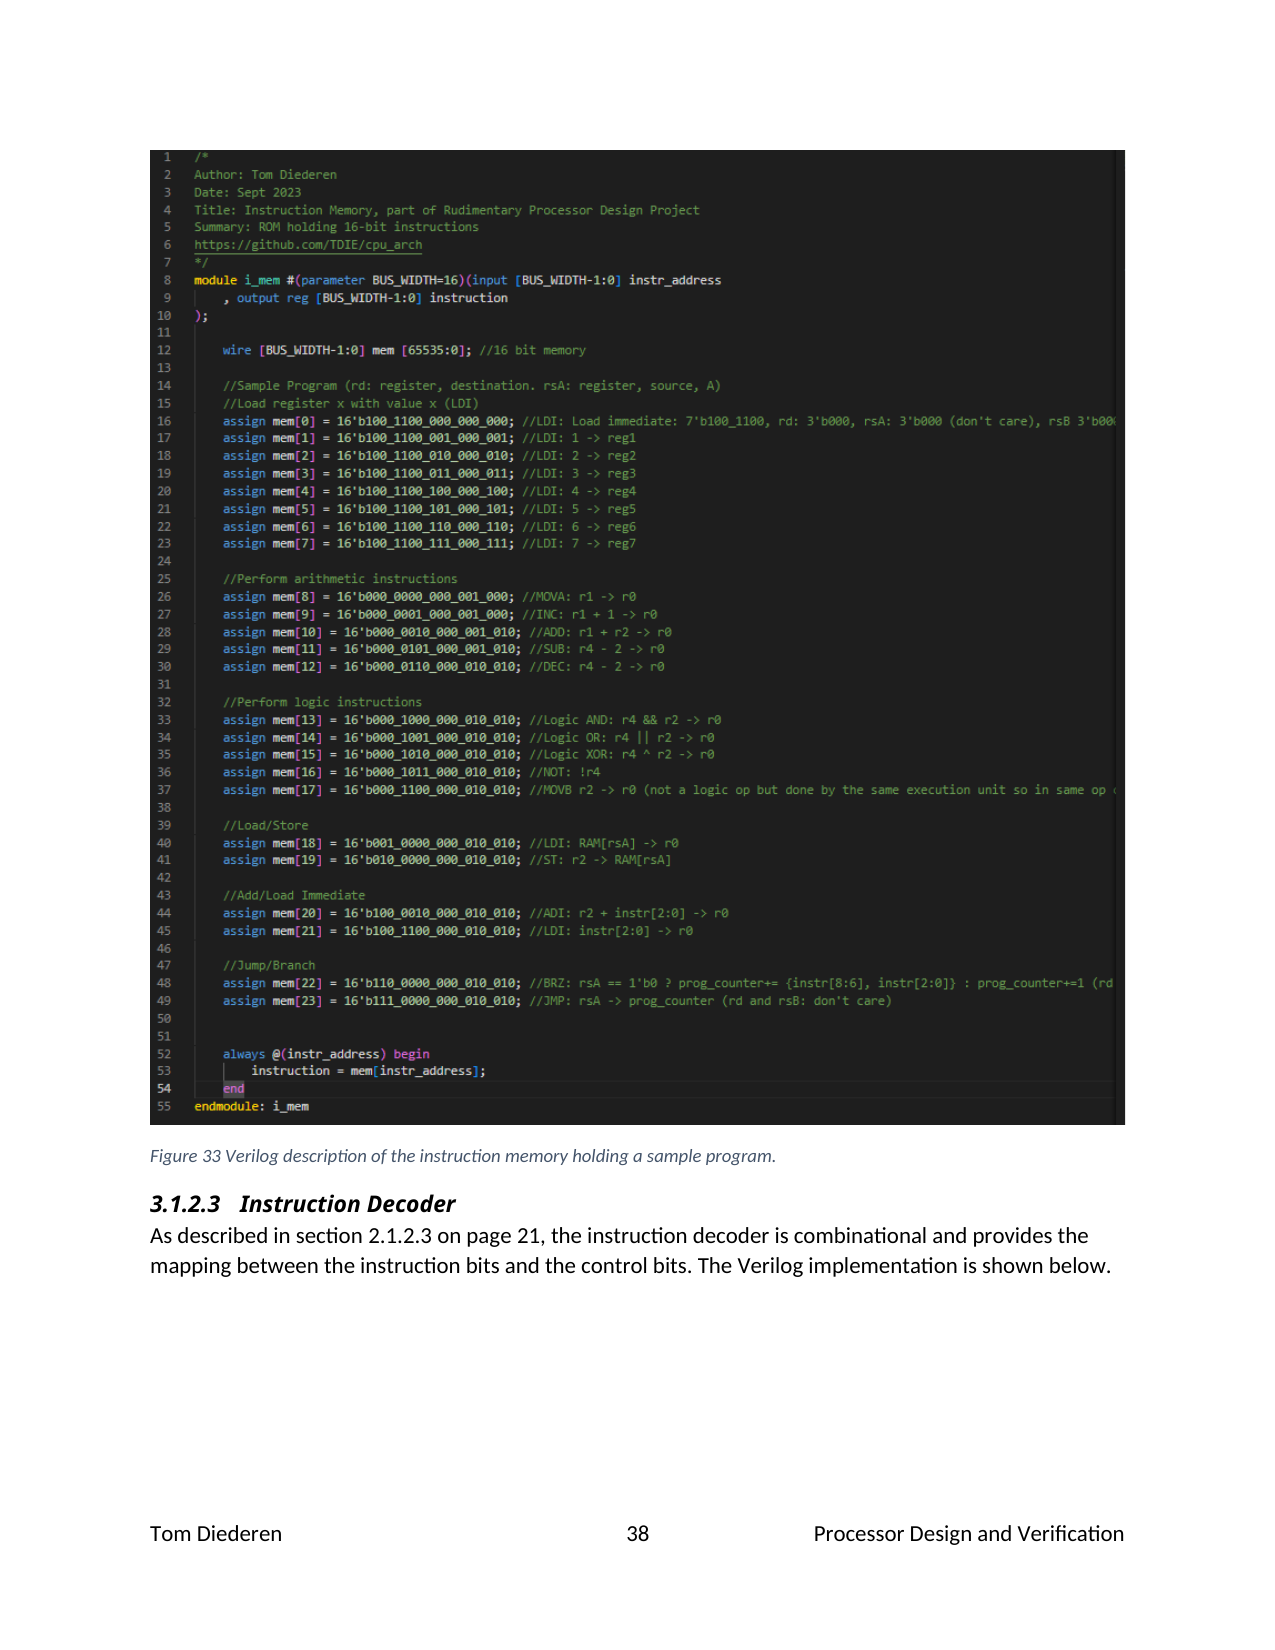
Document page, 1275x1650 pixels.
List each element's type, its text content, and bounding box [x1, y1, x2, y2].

text As described in section 2.1.2.3 on page 19, the instruction decoder is combinational and provides the mapping between the instruction bits and the control bits. The Verilog implementation is shown below. [150, 1221, 1125, 1279]
text Figure 33 Verilog description of the instruction memory holding a sample program. [150, 1144, 1125, 1167]
subtitle Instruction Decoder [150, 1188, 1125, 1219]
picture [150, 150, 1125, 1125]
